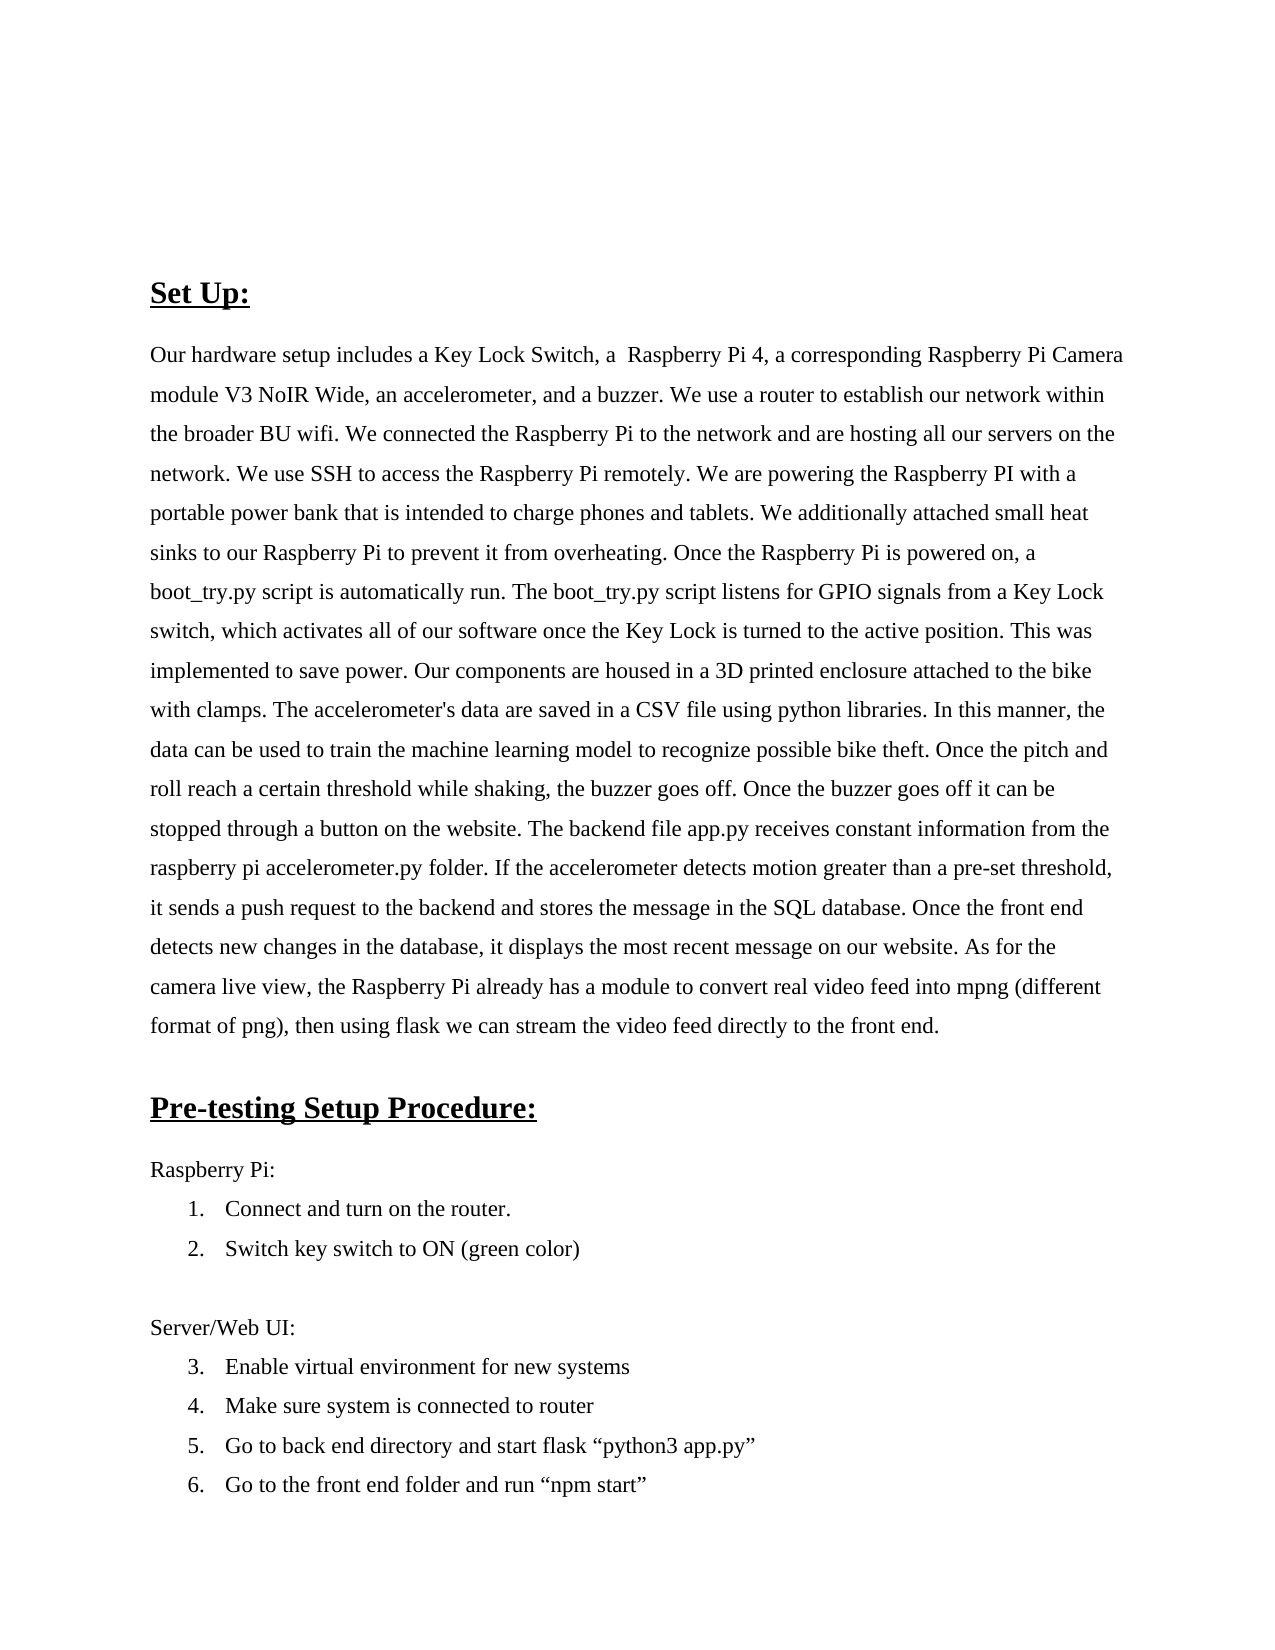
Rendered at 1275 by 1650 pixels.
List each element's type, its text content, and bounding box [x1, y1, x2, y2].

list Connect and turn on the router. [187, 1195, 1125, 1221]
list Enable virtual environment for new systems [187, 1353, 1125, 1379]
subtitle Pre-testing Setup Procedure: [150, 1089, 1125, 1125]
text Our hardware setup includes a Key Lock Switch, a Raspberry Pi 4, a corresponding Raspberry Pi Camera module V3 NoIR Wide, an accelerometer, and a buzzer. We use a router to establish our network within the broader BU wifi. We connected the Raspberry Pi to the network and are hosting all our servers on the network. We use SSH to access the Raspberry Pi remotely. We are powering the Raspberry PI with a portable power bank that is intended to charge phones and tablets. We additionally attached small heat sinks to our Raspberry Pi to prevent it from overheating. Once the Raspberry Pi is powered on, a boot_try.py script is automatically run. The boot_try.py script listens for GPIO signals from a Key Lock switch, which activates all of our software once the Key Lock is turned to the active position. This was implemented to save power. Our components are housed in a 3D printed enclosure attached to the bike with clamps. The accelerometer's data are saved in a CSV file using python libraries. In this manner, the data can be used to train the machine learning model to recognize possible bike theft. Once the pitch and roll reach a certain threshold while shaking, the buzzer goes off. Once the buzzer goes off it can be stopped through a button on the website. The backend file app.py receives constant information from the raspberry pi accelerometer.py folder. If the accelerometer detects motion greater than a pre-set threshold, it sends a push request to the backend and stores the message in the SQL database. Once the front end detects new changes in the database, it displays the most recent message on our website. As for the camera live view, the Raspberry Pi already has a module to convert real video feed into mpng (different format of png), then using flask we can stream the video feed directly to the front end. [150, 341, 1125, 1039]
text Server/Web UI: [150, 1313, 1125, 1340]
subtitle Set Up: [150, 275, 1125, 311]
list Make sure system is connected to router [187, 1392, 1125, 1419]
text Raspberry Pi: [150, 1156, 1125, 1182]
list Go to back end directory and start flask “python3 app.py” [187, 1432, 1125, 1458]
list Go to the front end folder and run “npm start” [187, 1471, 1125, 1498]
list Switch key switch to ON (green color) [187, 1234, 1125, 1261]
